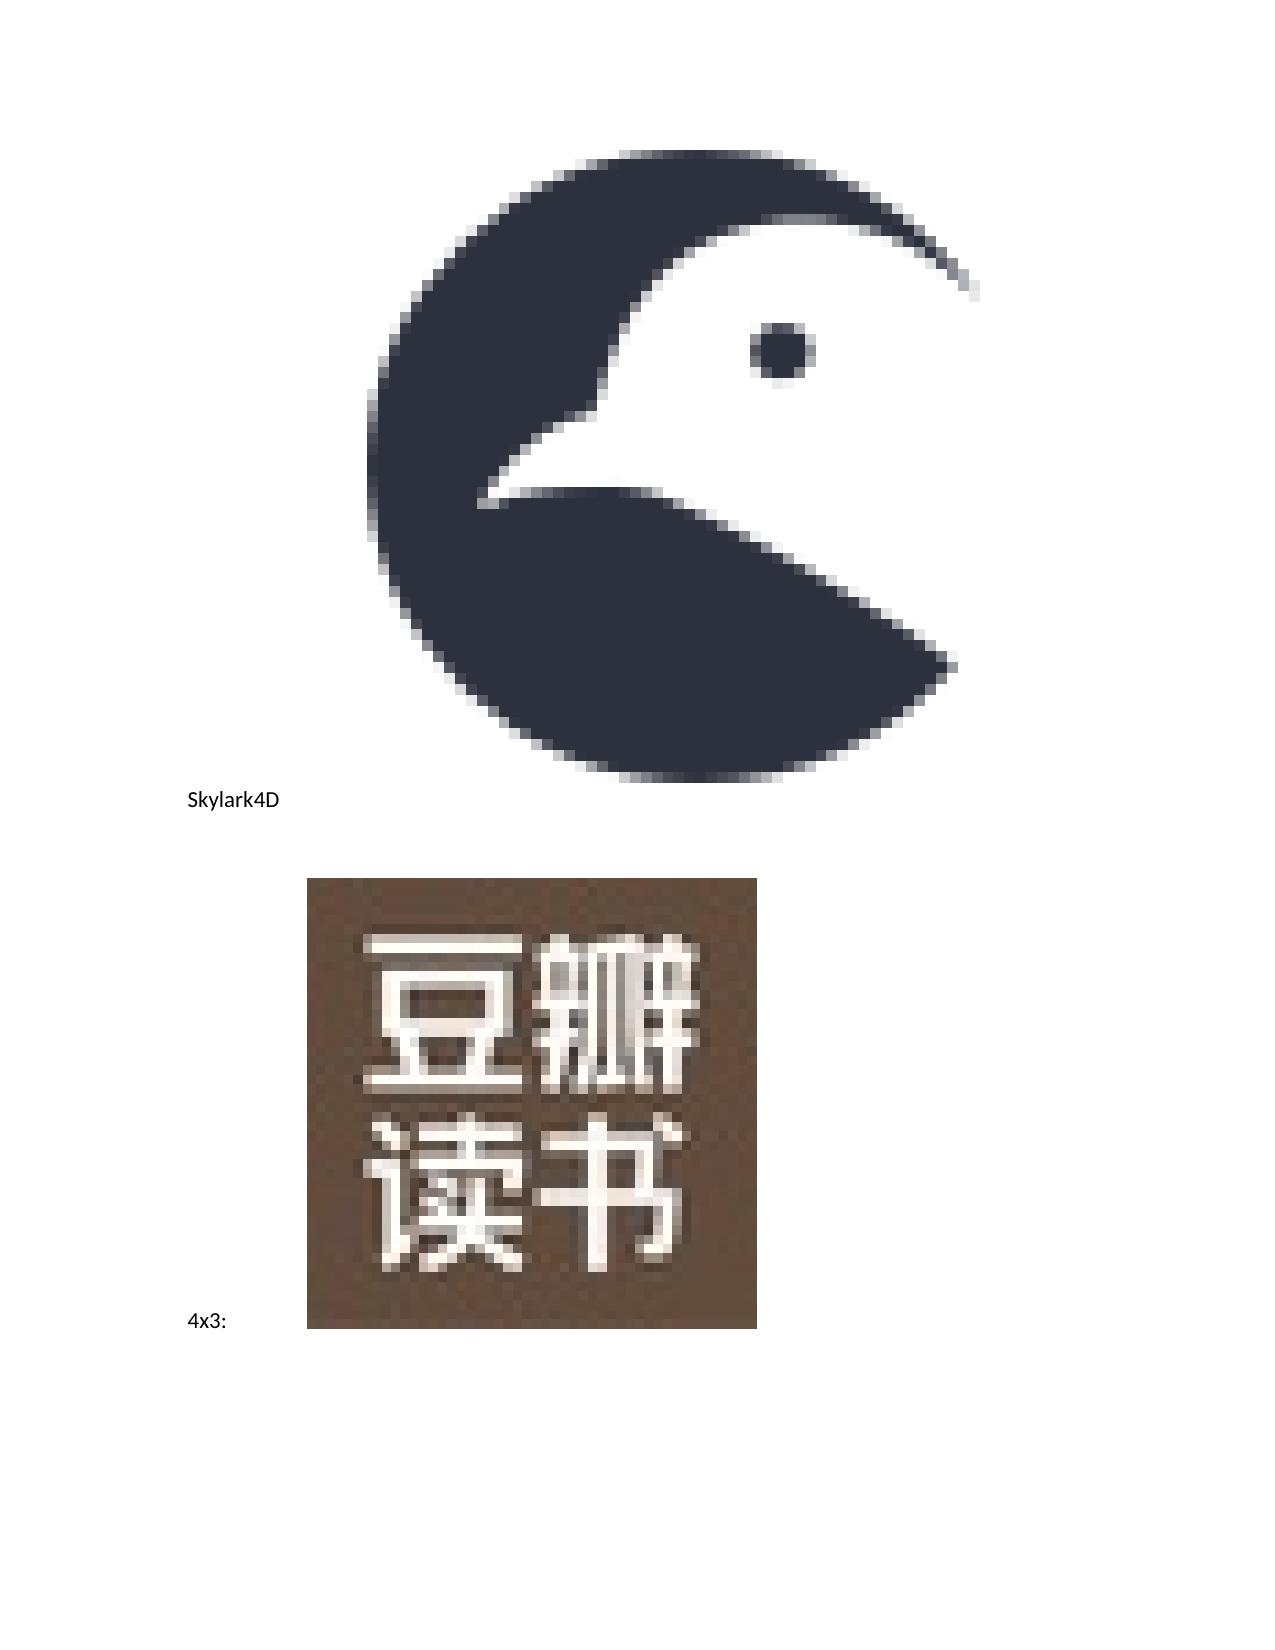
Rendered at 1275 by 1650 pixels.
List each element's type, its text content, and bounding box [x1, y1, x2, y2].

picture [307, 878, 757, 1329]
picture [346, 150, 980, 783]
